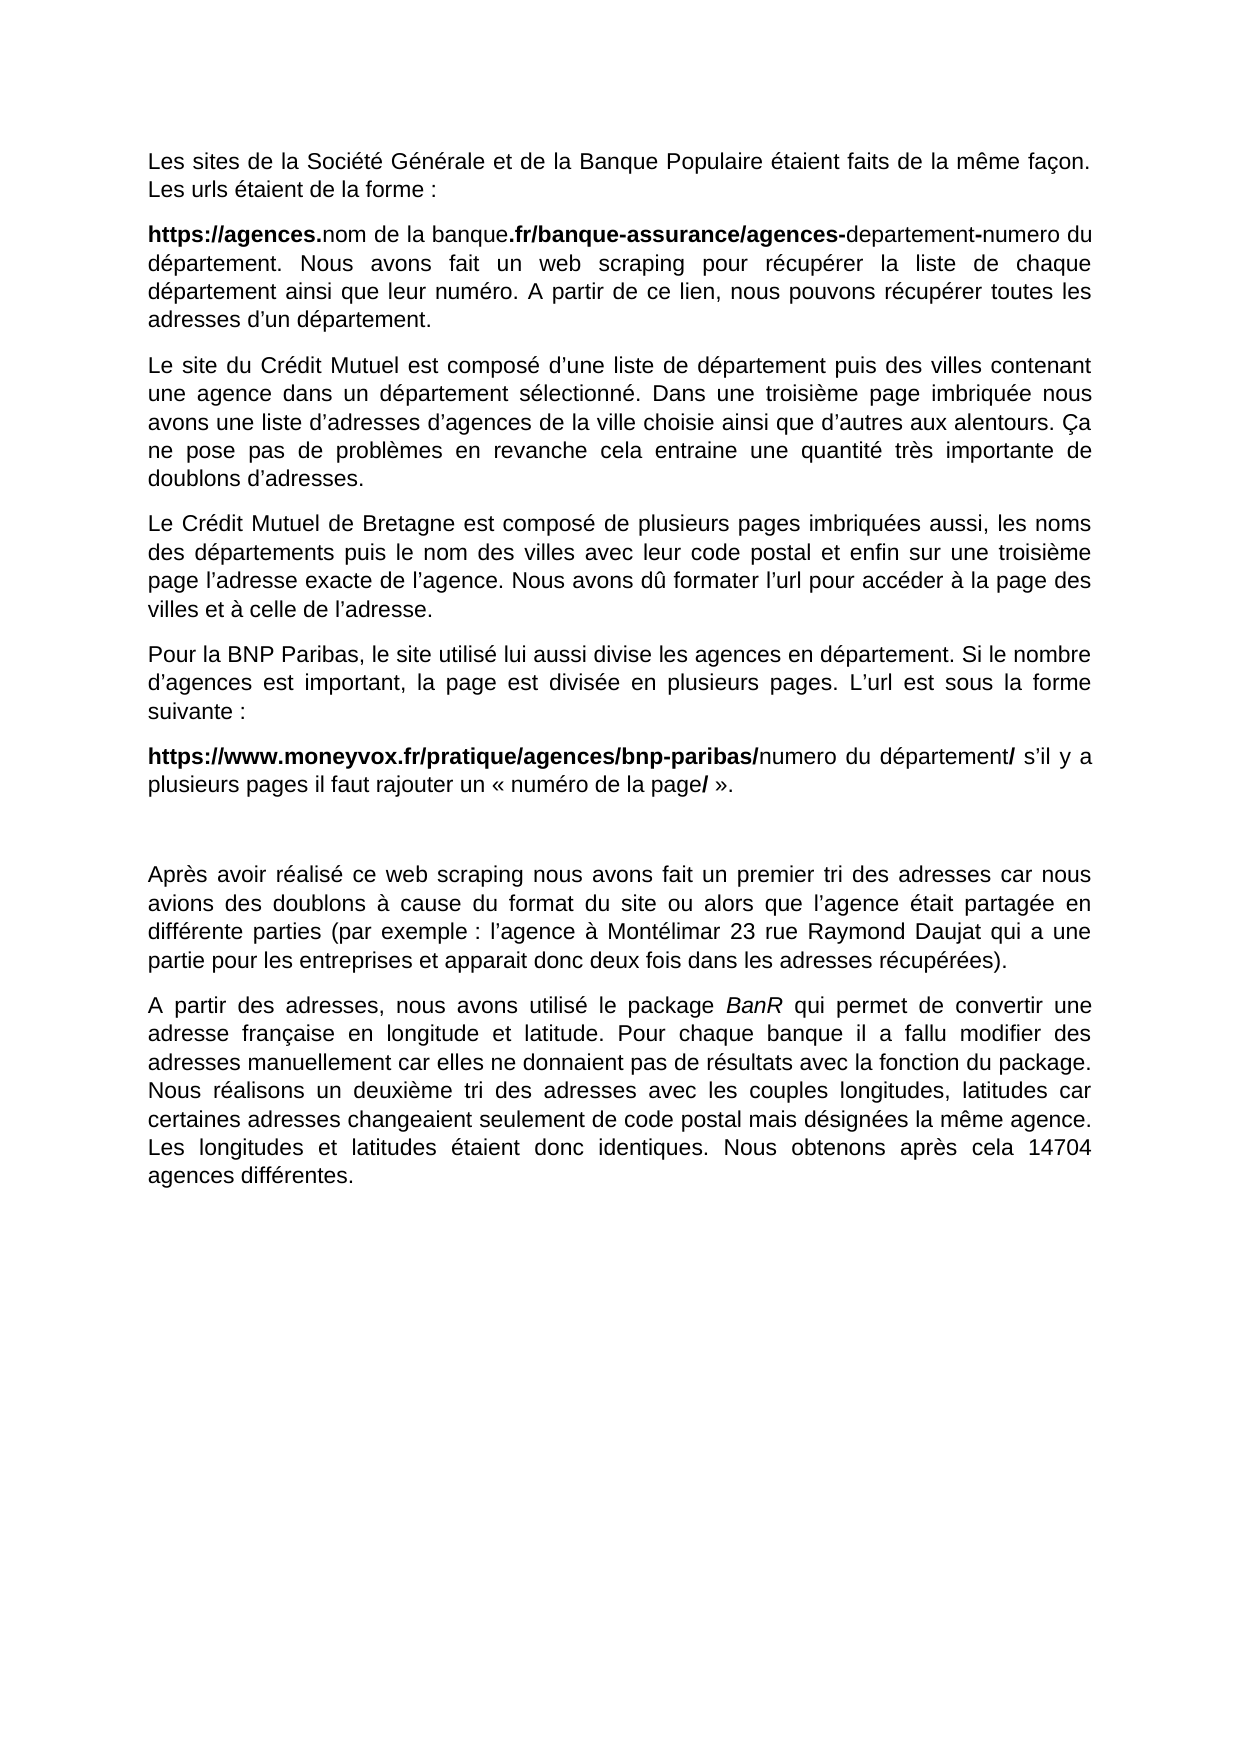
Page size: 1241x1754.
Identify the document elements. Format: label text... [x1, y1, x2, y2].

text A partir des adresses, nous avons utilisé le package BanR qui permet de convertir une adresse française en longitude et latitude. Pour chaque banque il a fallu modifier des adresses manuellement car elles ne donnaient pas de résultats avec la fonction du package. Nous réalisons un deuxième tri des adresses avec les couples longitudes, latitudes car certaines adresses changeaient seulement de code postal mais désignées la même agence. Les longitudes et latitudes étaient donc identiques. Nous obtenons après cela 14704 agences différentes. [148, 992, 1093, 1189]
text Les sites de la Société Générale et de la Banque Populaire étaient faits de la même façon. Les urls étaient de la forme : [148, 148, 1093, 202]
text https://agences.nom de la banque.fr/banque-assurance/agences-departement-numero du département. Nous avons fait un web scraping pour récupérer la liste de chaque département ainsi que leur numéro. A partir de ce lien, nous pouvons récupérer toutes les adresses d’un département. [148, 221, 1093, 333]
text Pour la BNP Paribas, le site utilisé lui aussi divise les agences en département. Si le nombre d’agences est important, la page est divisée en plusieurs pages. L’url est sous la forme suivante : [148, 641, 1093, 724]
text https://www.moneyvox.fr/pratique/agences/bnp-paribas/numero du département/ s’il y a plusieurs pages il faut rajouter un « numéro de la page/ ». [148, 743, 1093, 798]
text Le Crédit Mutuel de Bretagne est composé de plusieurs pages imbriquées aussi, les noms des départements puis le nom des villes avec leur code postal et enfin sur une troisième page l’adresse exacte de l’agence. Nous avons dû formater l’url pour accéder à la page des villes et à celle de l’adresse. [148, 510, 1093, 622]
text Le site du Crédit Mutuel est composé d’une liste de département puis des villes contenant une agence dans un département sélectionné. Dans une troisième page imbriquée nous avons une liste d’adresses d’agences de la ville choisie ainsi que d’autres aux alentours. Ça ne pose pas de problèmes en revanche cela entraine une quantité très importante de doublons d’adresses. [148, 352, 1093, 492]
text Après avoir réalisé ce web scraping nous avons fait un premier tri des adresses car nous avions des doublons à cause du format du site ou alors que l’agence était partagée en différente parties (par exemple : l’agence à Montélimar 23 rue Raymond Daujat qui a une partie pour les entreprises et apparait donc deux fois dans les adresses récupérées). [148, 861, 1093, 973]
